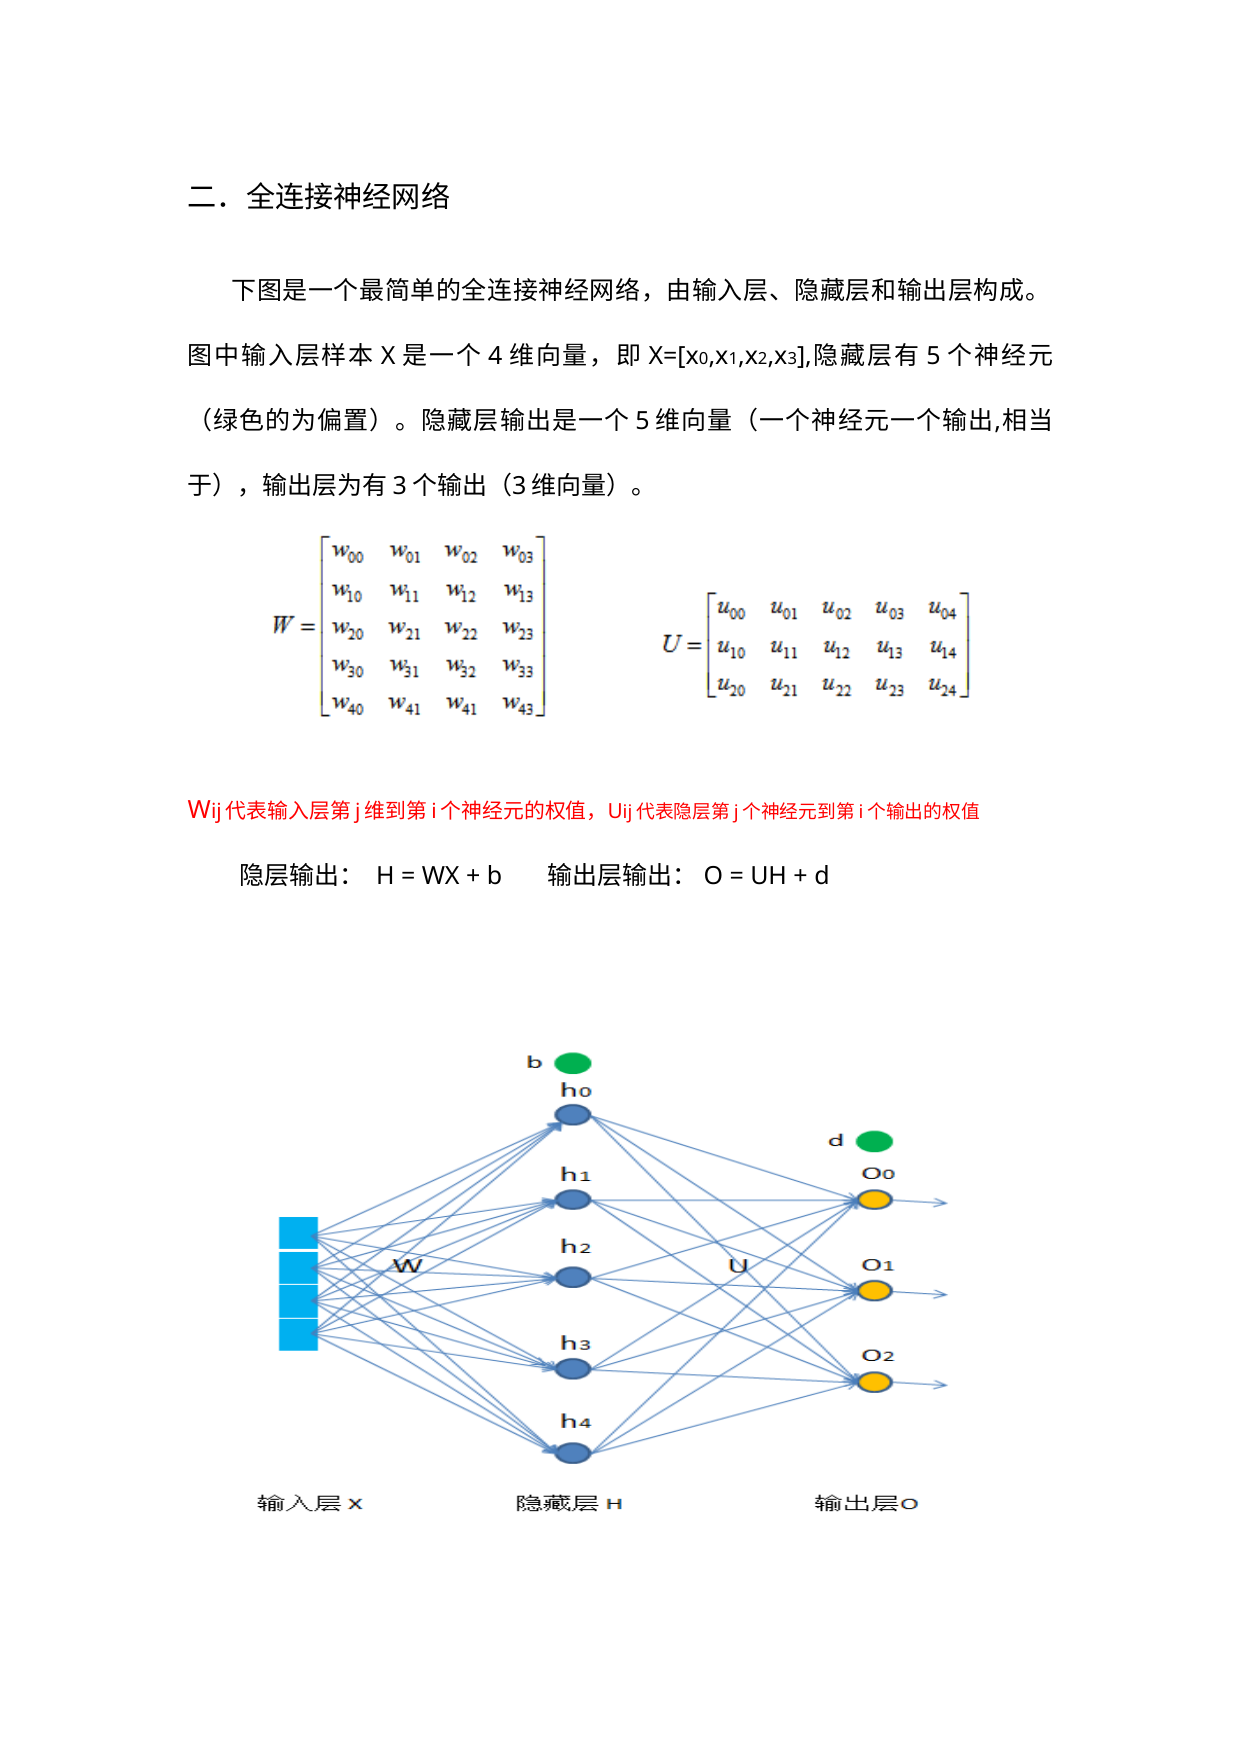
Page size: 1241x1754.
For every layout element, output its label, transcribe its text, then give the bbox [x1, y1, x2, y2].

text 二．全连接神经网络 [187, 162, 1053, 227]
text 下图是一个最简单的全连接神经网络，由输入层、隐藏层和输出层构成。图中输入层样本X是一个4维向量，即X=[x0,x1,x2,x3],隐藏层有5个神经元（绿色的为偏置）。隐藏层输出是一个5维向量（一个神经元一个输出,相当于），输出层为有3个输出（3维向量）。 [187, 256, 1053, 516]
picture [216, 1036, 1082, 1541]
text 隐层输出： H = WX + b 输出层输出： O = UH + d [187, 841, 1053, 906]
text Wij代表输入层第j维到第i个神经元的权值，Uij代表隐层第j个神经元到第i个输出的权值 [187, 776, 1053, 841]
picture [262, 516, 1038, 748]
